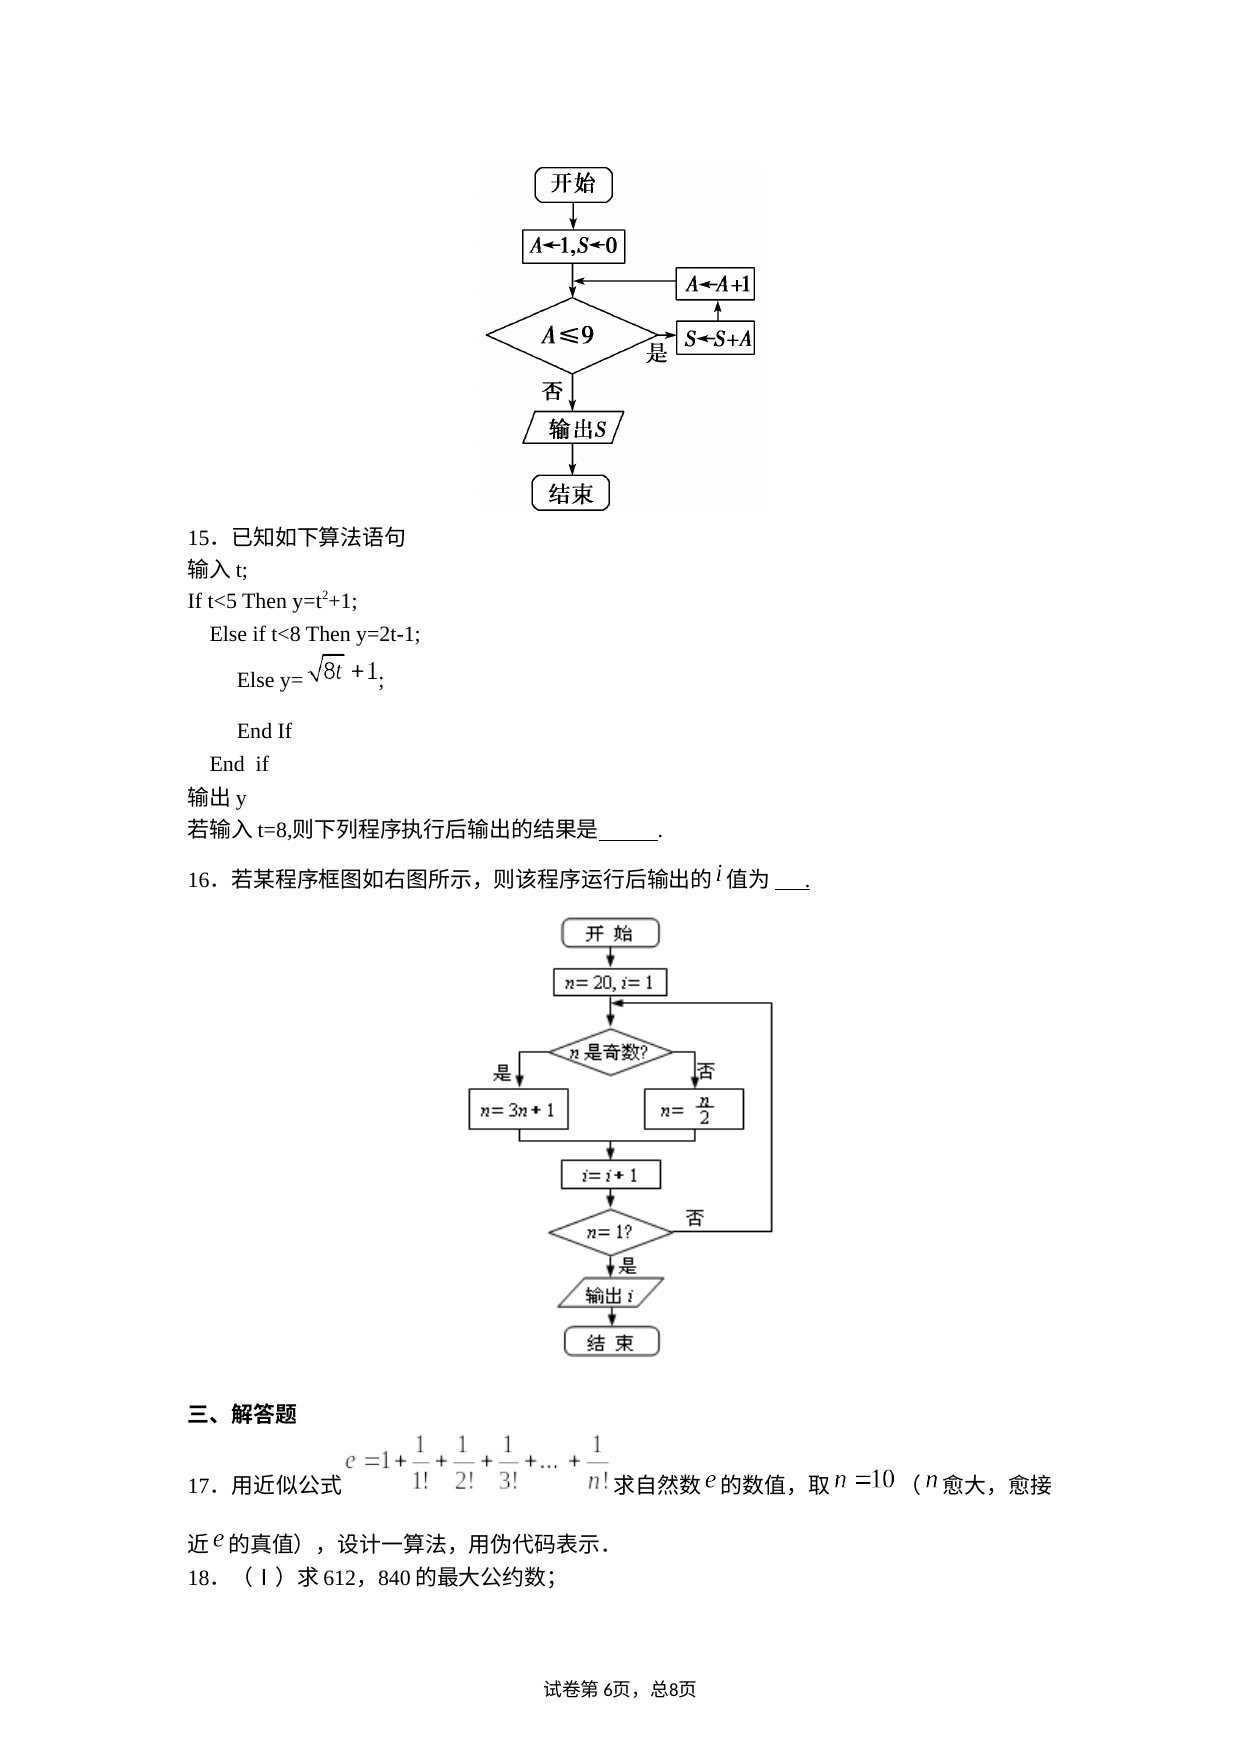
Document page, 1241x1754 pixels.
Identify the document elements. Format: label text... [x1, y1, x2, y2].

text Else if t<8 Then y=2t-1; [187, 617, 1053, 649]
text 16．若某程序框图如右图所示，则该程序运行后输出的值为 . [187, 844, 1053, 909]
text If t<5 Then y=t2+1; [187, 584, 1053, 617]
picture [461, 909, 779, 1366]
text Else y=; [187, 649, 1053, 714]
text End If [187, 714, 1053, 747]
text 三、解答题 [187, 1397, 1053, 1429]
text End if [187, 747, 1053, 779]
text 17．用近似公式求自然数的数值，取（愈大，愈接近的真值），设计一算法，用伪代码表示． [187, 1429, 1053, 1559]
picture [476, 161, 764, 516]
text 18．（Ⅰ）求612，840的最大公约数； [187, 1559, 1053, 1592]
text 输出y [187, 779, 1053, 812]
text 15．已知如下算法语句 [187, 519, 1053, 552]
text 若输入t=8,则下列程序执行后输出的结果是 . [187, 812, 1053, 844]
text 输入t; [187, 552, 1053, 584]
